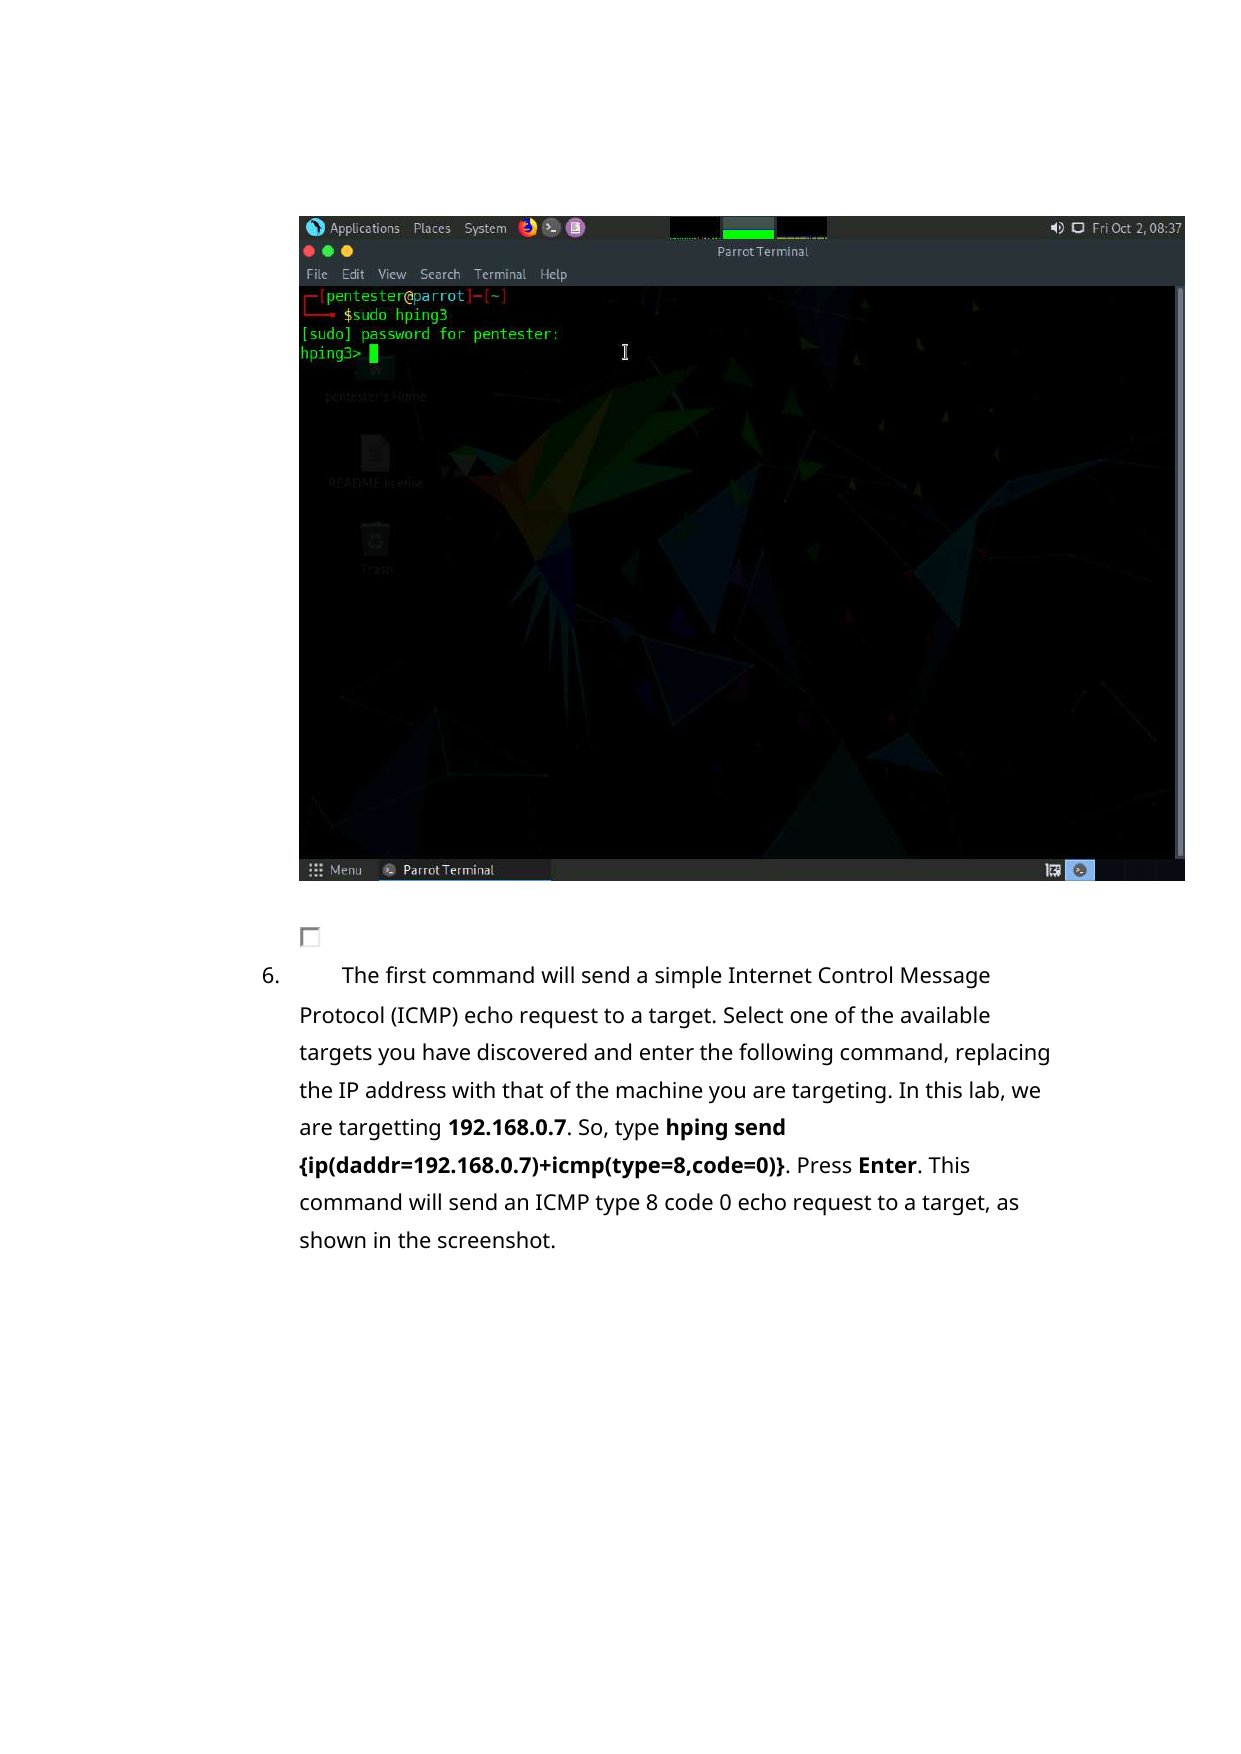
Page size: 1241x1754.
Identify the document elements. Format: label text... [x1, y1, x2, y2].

list The first command will send a simple Internet Control Message Protocol (ICMP) echo request to a target. Select one of the available targets you have discovered and enter the following command, replacing the IP address with that of the machine you are targeting. In this lab, we are targetting 192.168.0.7. So, type hping send {ip(daddr=192.168.0.7)+icmp(type=8,code=0)}. Press Enter. This command will send an ICMP type 8 code 0 echo request to a target, as shown in the screenshot. [262, 921, 1063, 1258]
picture [299, 216, 1185, 881]
